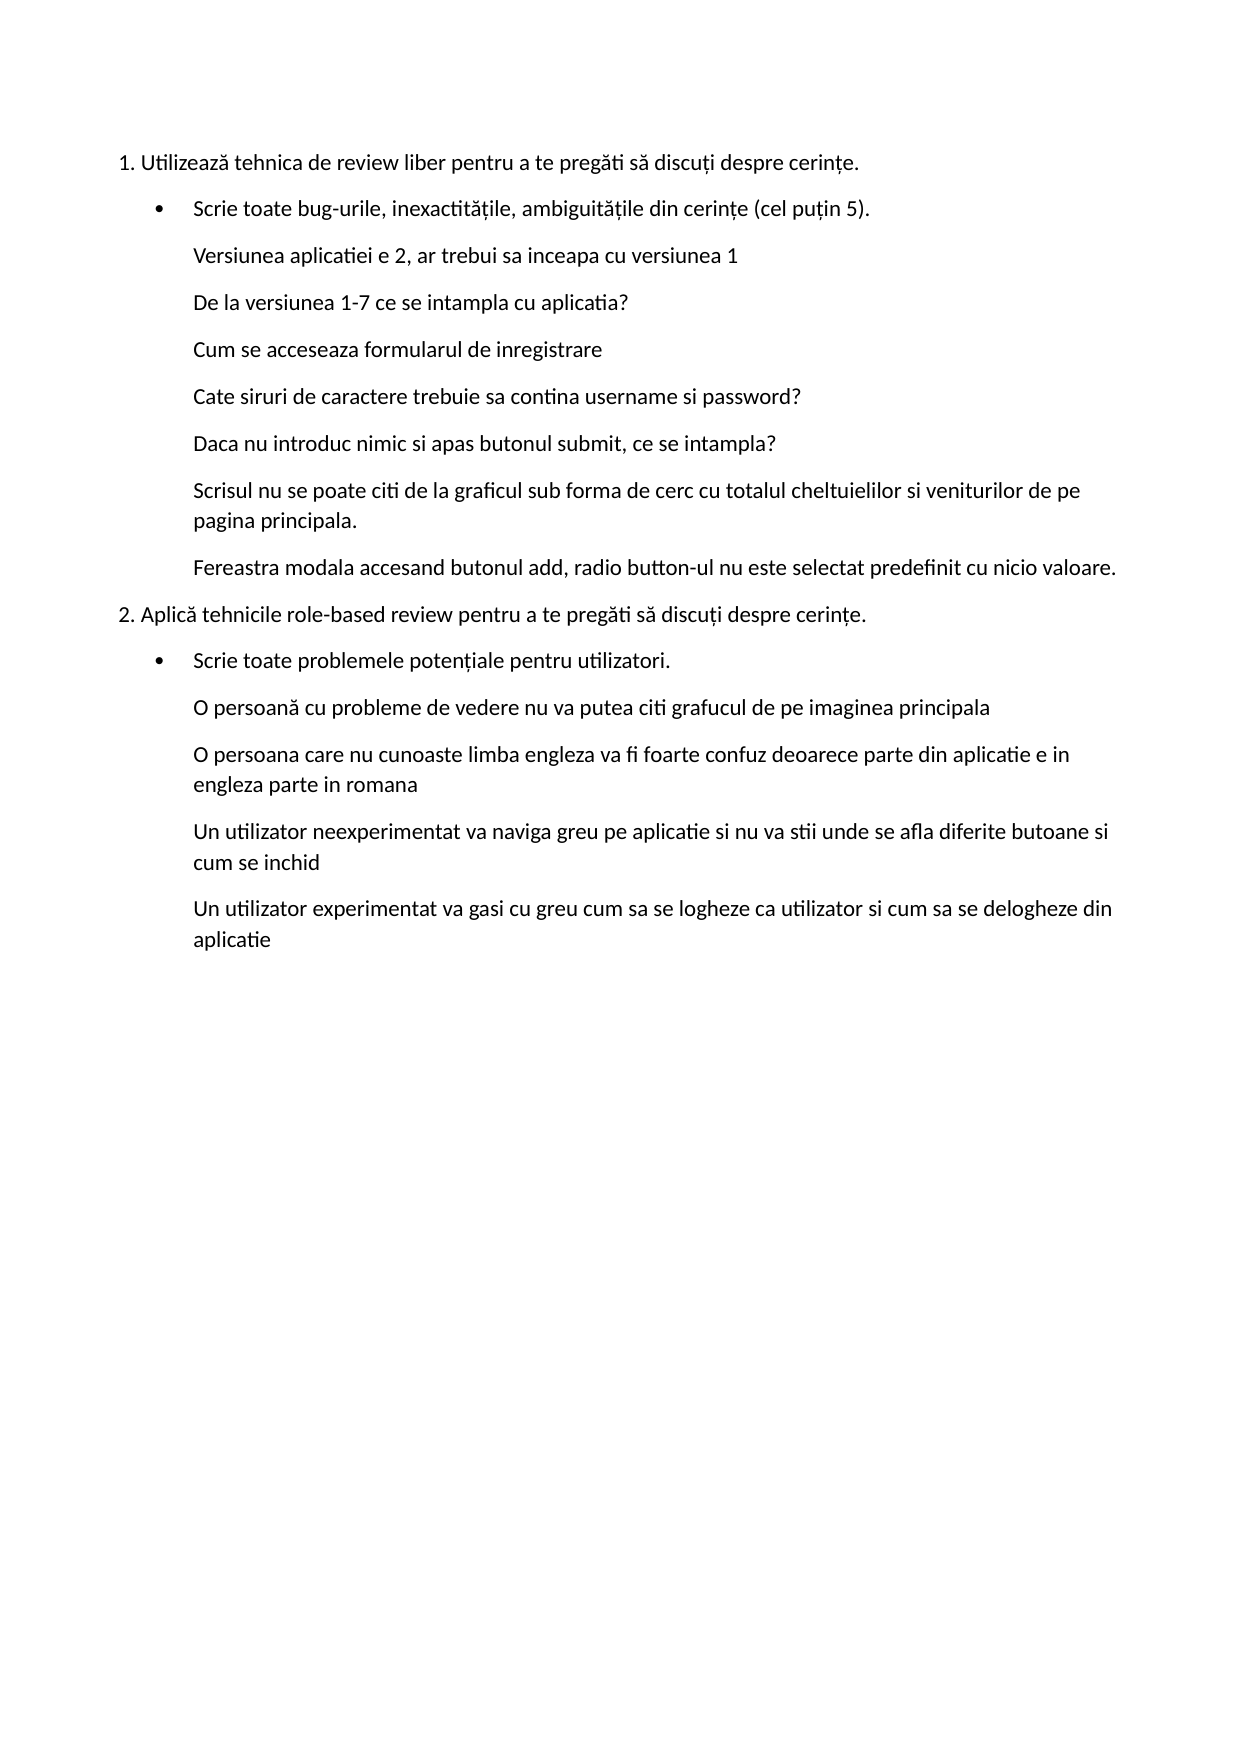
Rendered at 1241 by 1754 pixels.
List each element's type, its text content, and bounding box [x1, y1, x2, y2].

list Scrie toate bug-urile, inexactitățile, ambiguitățile din cerințe (cel puțin 5). [156, 194, 1122, 222]
text Versiunea aplicatiei e 2, ar trebui sa inceapa cu versiunea 1 [193, 241, 1122, 269]
text Daca nu introduc nimic si apas butonul submit, ce se intampla? [193, 429, 1122, 457]
text 2. Aplică tehnicile role-based review pentru a te pregăti să discuți despre cerințe. [118, 600, 1122, 628]
text Fereastra modala accesand butonul add, radio button-ul nu este selectat predefinit cu nicio valoare. [193, 553, 1122, 581]
text Cum se acceseaza formularul de inregistrare [193, 335, 1122, 363]
text O persoană cu probleme de vedere nu va putea citi grafucul de pe imaginea principala [193, 693, 1122, 721]
text Cate siruri de caractere trebuie sa contina username si password? [193, 382, 1122, 410]
text Un utilizator neexperimentat va naviga greu pe aplicatie si nu va stii unde se afla diferite butoane si cum se inchid [193, 817, 1122, 876]
text O persoana care nu cunoaste limba engleza va fi foarte confuz deoarece parte din aplicatie e in engleza parte in romana [193, 740, 1122, 798]
text Scrisul nu se poate citi de la graficul sub forma de cerc cu totalul cheltuielilor si veniturilor de pe pagina principala. [193, 476, 1122, 534]
list Scrie toate problemele potențiale pentru utilizatori. [156, 647, 1122, 674]
text De la versiunea 1-7 ce se intampla cu aplicatia? [193, 288, 1122, 316]
text 1. Utilizează tehnica de review liber pentru a te pregăti să discuți despre cerințe. [118, 148, 1122, 176]
text Un utilizator experimentat va gasi cu greu cum sa se logheze ca utilizator si cum sa se delogheze din aplicatie [193, 894, 1122, 953]
